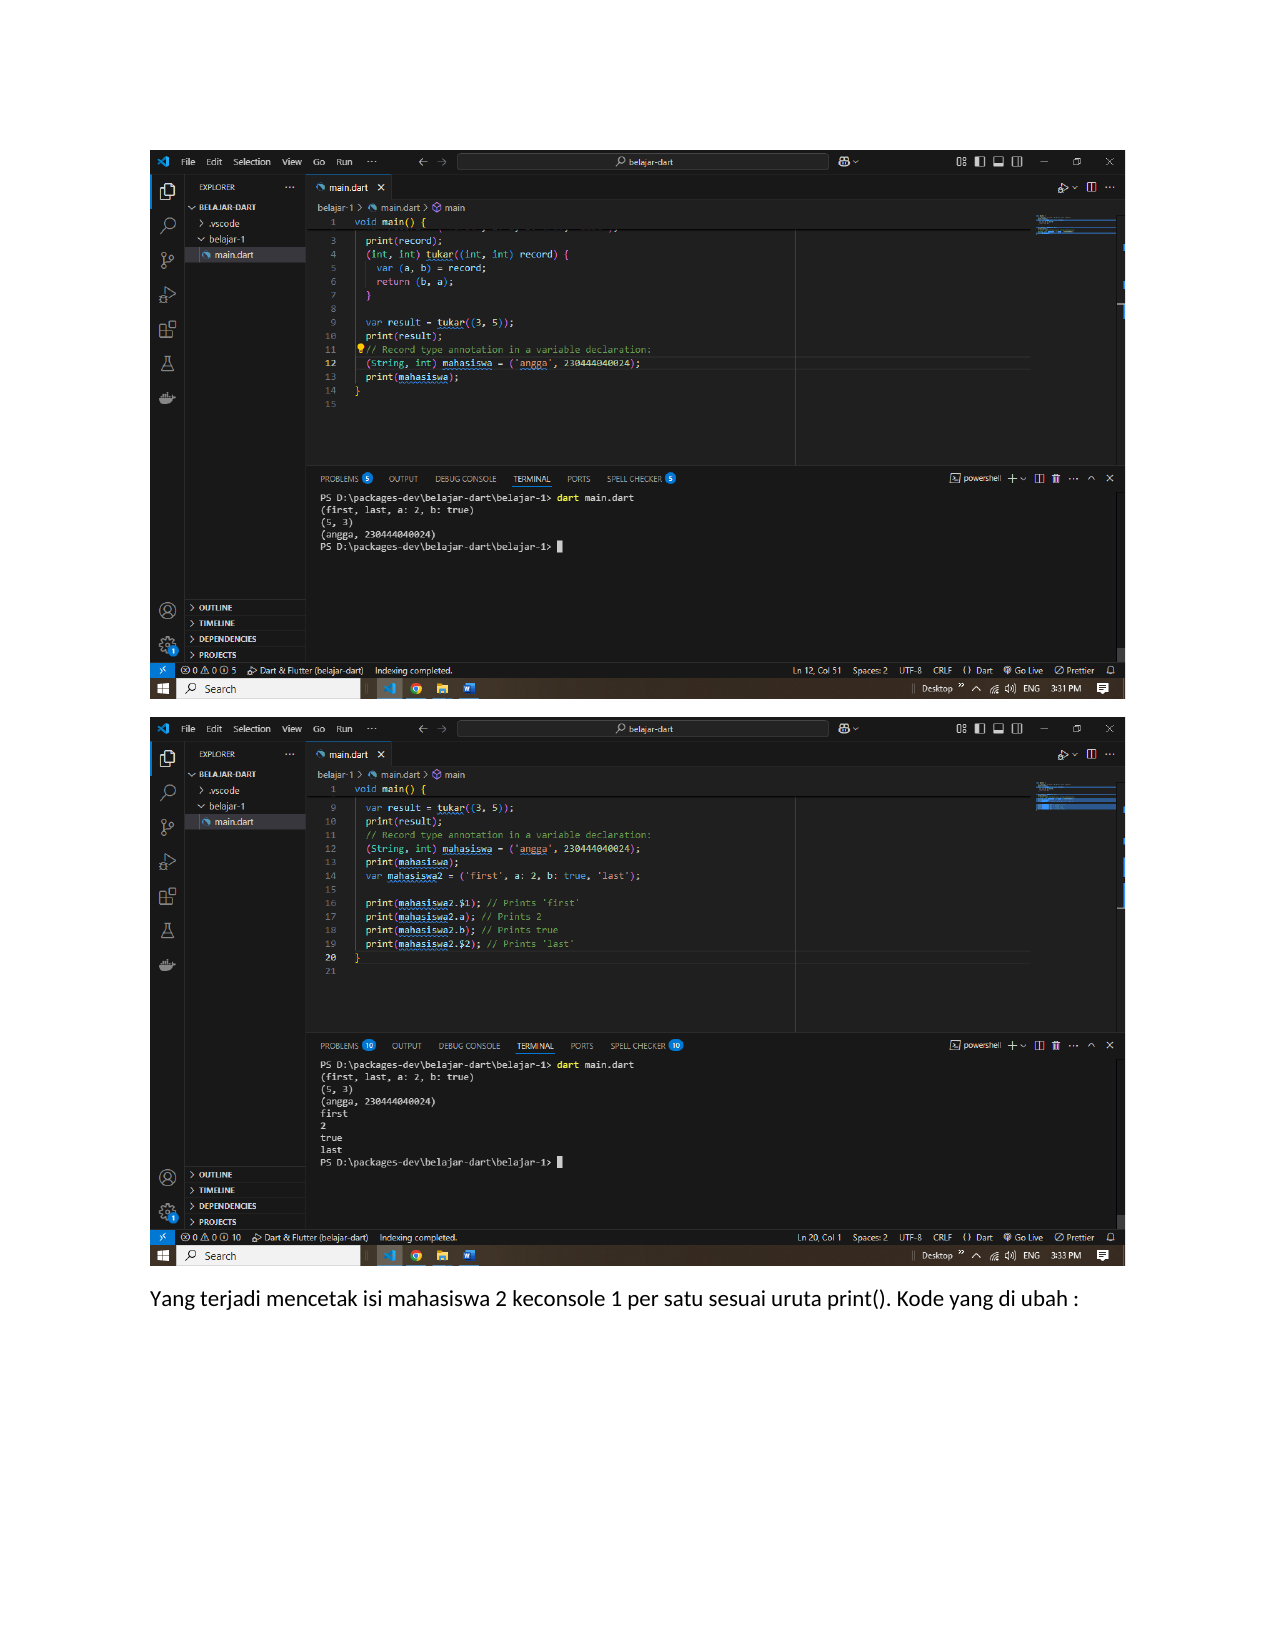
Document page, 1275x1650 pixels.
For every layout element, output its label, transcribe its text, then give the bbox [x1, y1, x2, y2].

picture [150, 150, 1125, 699]
text Yang terjadi mencetak isi mahasiswa 2 keconsole 1 per satu sesuai uruta print(). Kode yang di ubah : [150, 1284, 1125, 1312]
picture [150, 717, 1125, 1266]
